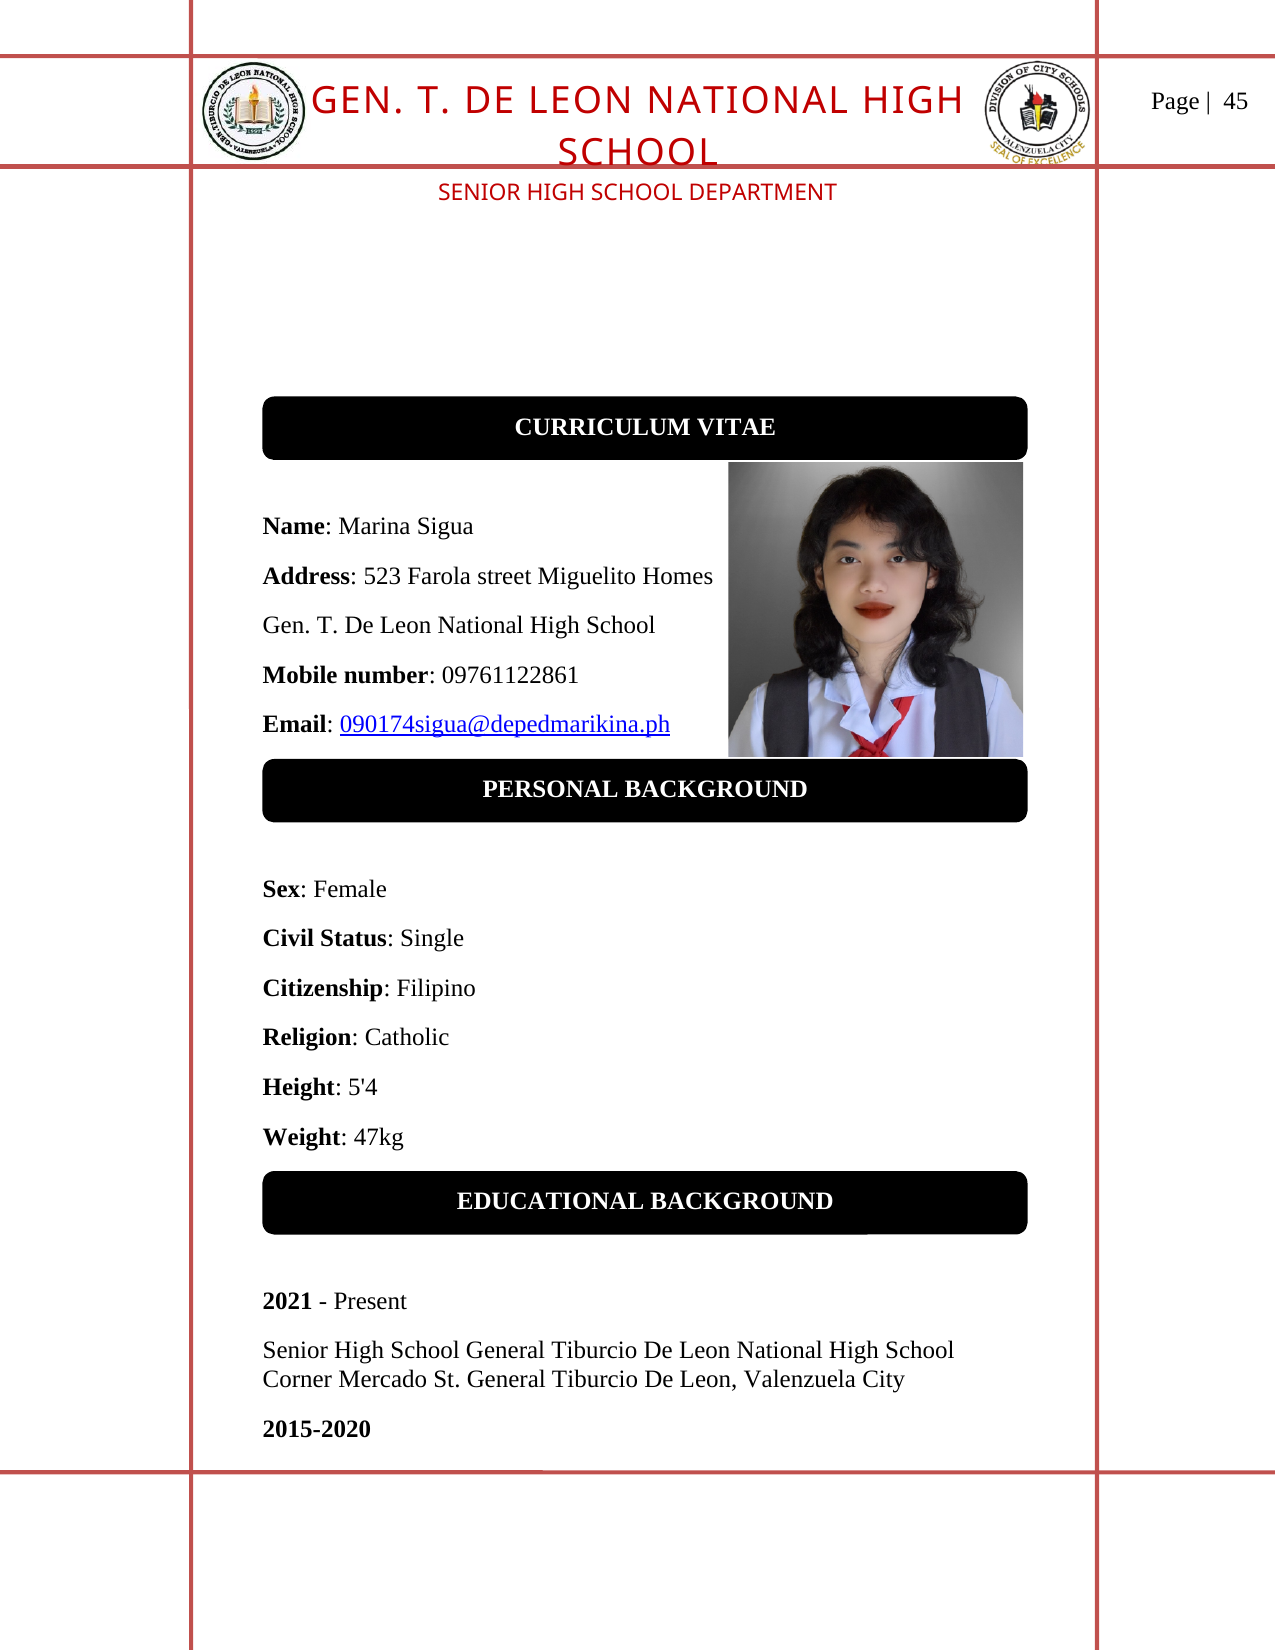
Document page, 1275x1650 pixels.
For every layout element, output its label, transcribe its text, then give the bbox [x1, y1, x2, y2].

text Address: 523 Farola street Miguelito Homes [262, 561, 728, 589]
text Name: Marina Sigua [262, 511, 728, 540]
picture [195, 59, 311, 164]
text Citizenship: Filipino [262, 973, 1012, 1002]
picture [728, 462, 1024, 757]
text Mobile number: 09761122861 [262, 660, 728, 689]
picture [977, 59, 1094, 164]
text Civil Status: Single [262, 923, 1012, 952]
text Religion: Catholic [262, 1022, 1012, 1051]
text Weight: 47kg [262, 1122, 1012, 1150]
text Gen. T. De Leon National High School [262, 610, 728, 639]
text Email: 090174sigua@depedmarikina.ph [262, 709, 728, 738]
text Sex: Female [262, 874, 1012, 902]
text Senior High School General Tiburcio De Leon National High School Corner Mercado St. General Tiburcio De Leon, Valenzuela City [262, 1335, 1012, 1393]
text 2021 - Present [262, 1286, 1012, 1314]
text 2015-2020 [262, 1414, 1012, 1442]
text Height: 5'4 [262, 1072, 1012, 1101]
